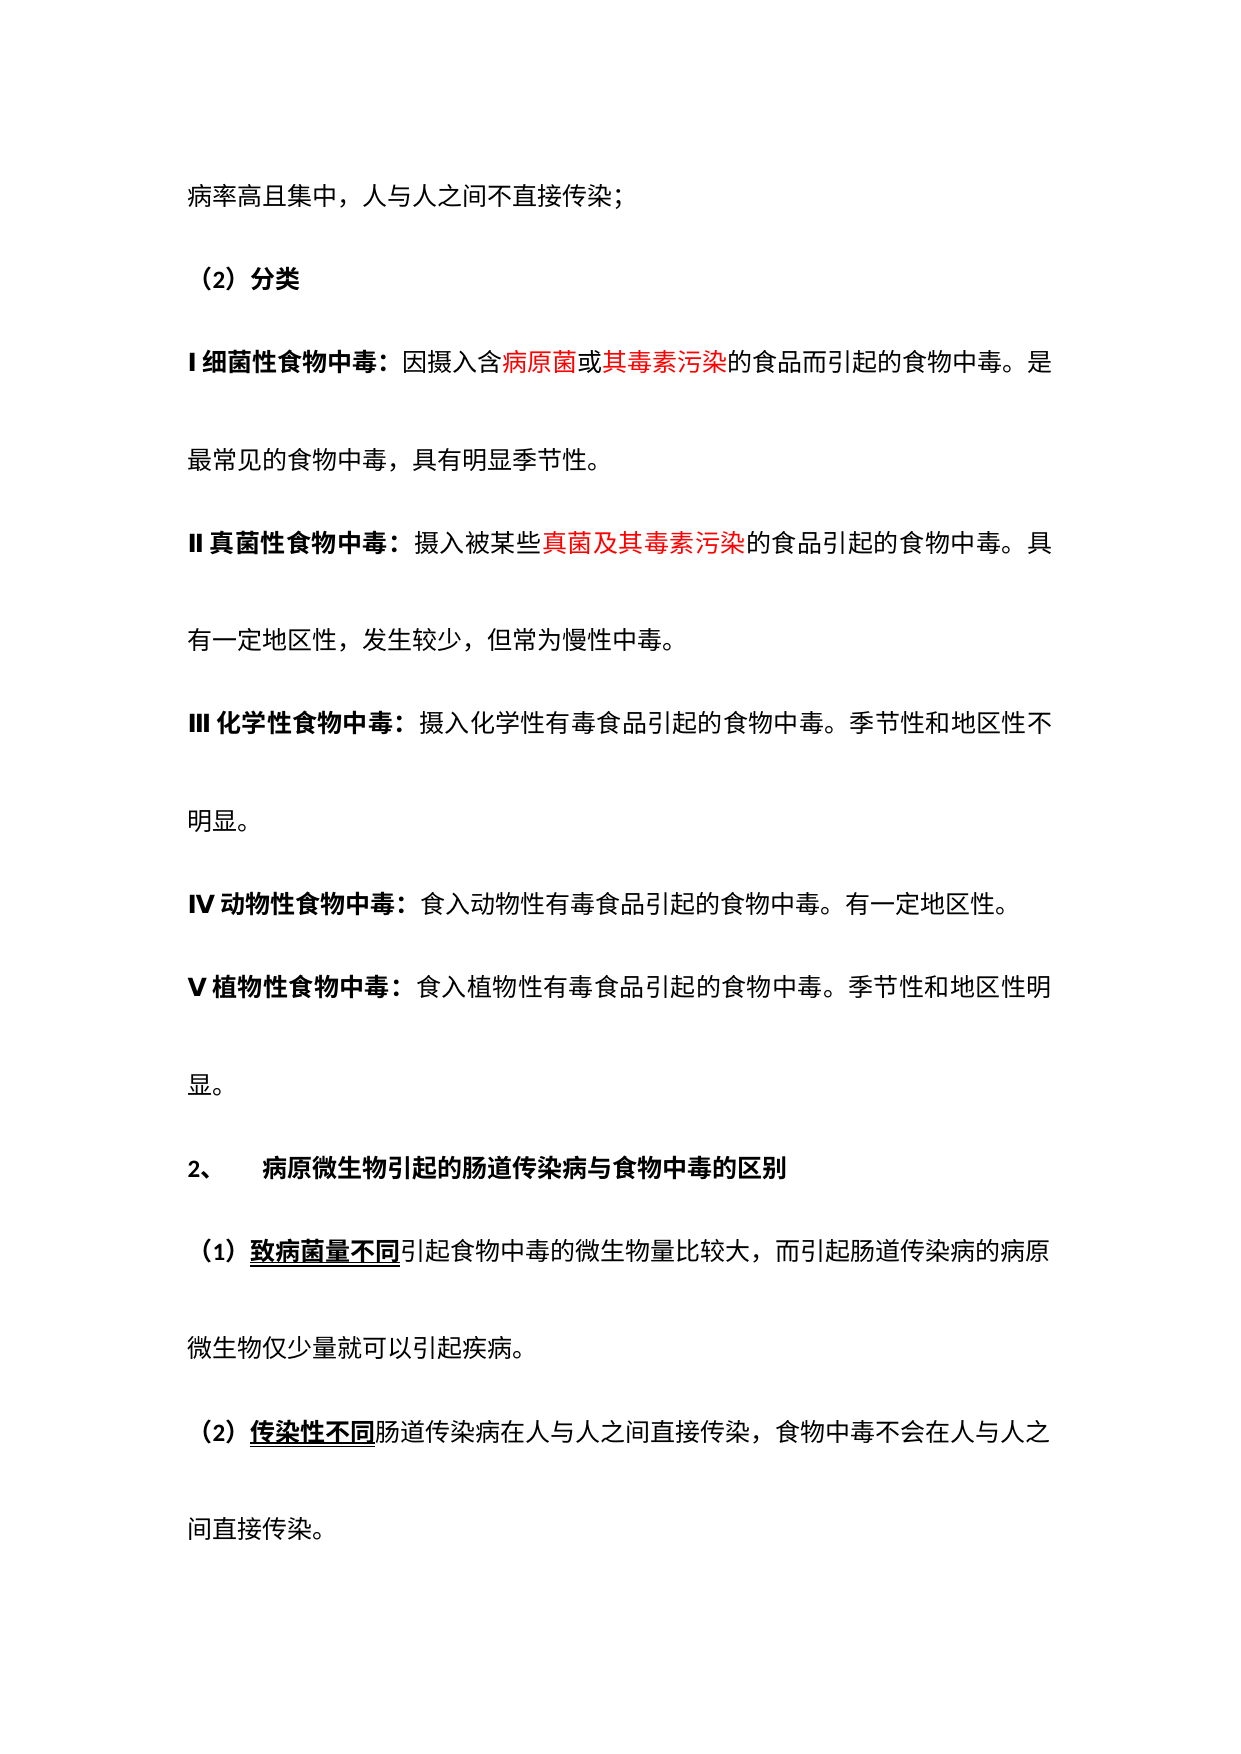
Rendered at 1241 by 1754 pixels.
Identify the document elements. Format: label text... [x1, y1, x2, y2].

text （1）致病菌量不同引起食物中毒的微生物量比较大，而引起肠道传染病的病原微生物仅少量就可以引起疾病。 [187, 1217, 1053, 1379]
list 病原微生物引起的肠道传染病与食物中毒的区别 [187, 1134, 1053, 1199]
text Ⅲ化学性食物中毒：摄入化学性有毒食品引起的食物中毒。季节性和地区性不明显。 [187, 689, 1053, 852]
text Ⅴ植物性食物中毒：食入植物性有毒食品引起的食物中毒。季节性和地区性明显。 [187, 953, 1053, 1116]
text Ⅱ真菌性食物中毒：摄入被某些真菌及其毒素污染的食品引起的食物中毒。具有一定地区性，发生较少，但常为慢性中毒。 [187, 509, 1053, 671]
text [187, 162, 1053, 227]
text （2）传染性不同肠道传染病在人与人之间直接传染，食物中毒不会在人与人之间直接传染。 [187, 1398, 1053, 1560]
text Ⅰ细菌性食物中毒：因摄入含病原菌或其毒素污染的食品而引起的食物中毒。是最常见的食物中毒，具有明显季节性。 [187, 328, 1053, 491]
text （2）分类 [187, 245, 1053, 310]
text Ⅳ动物性食物中毒：食入动物性有毒食品引起的食物中毒。有一定地区性。 [187, 870, 1053, 935]
